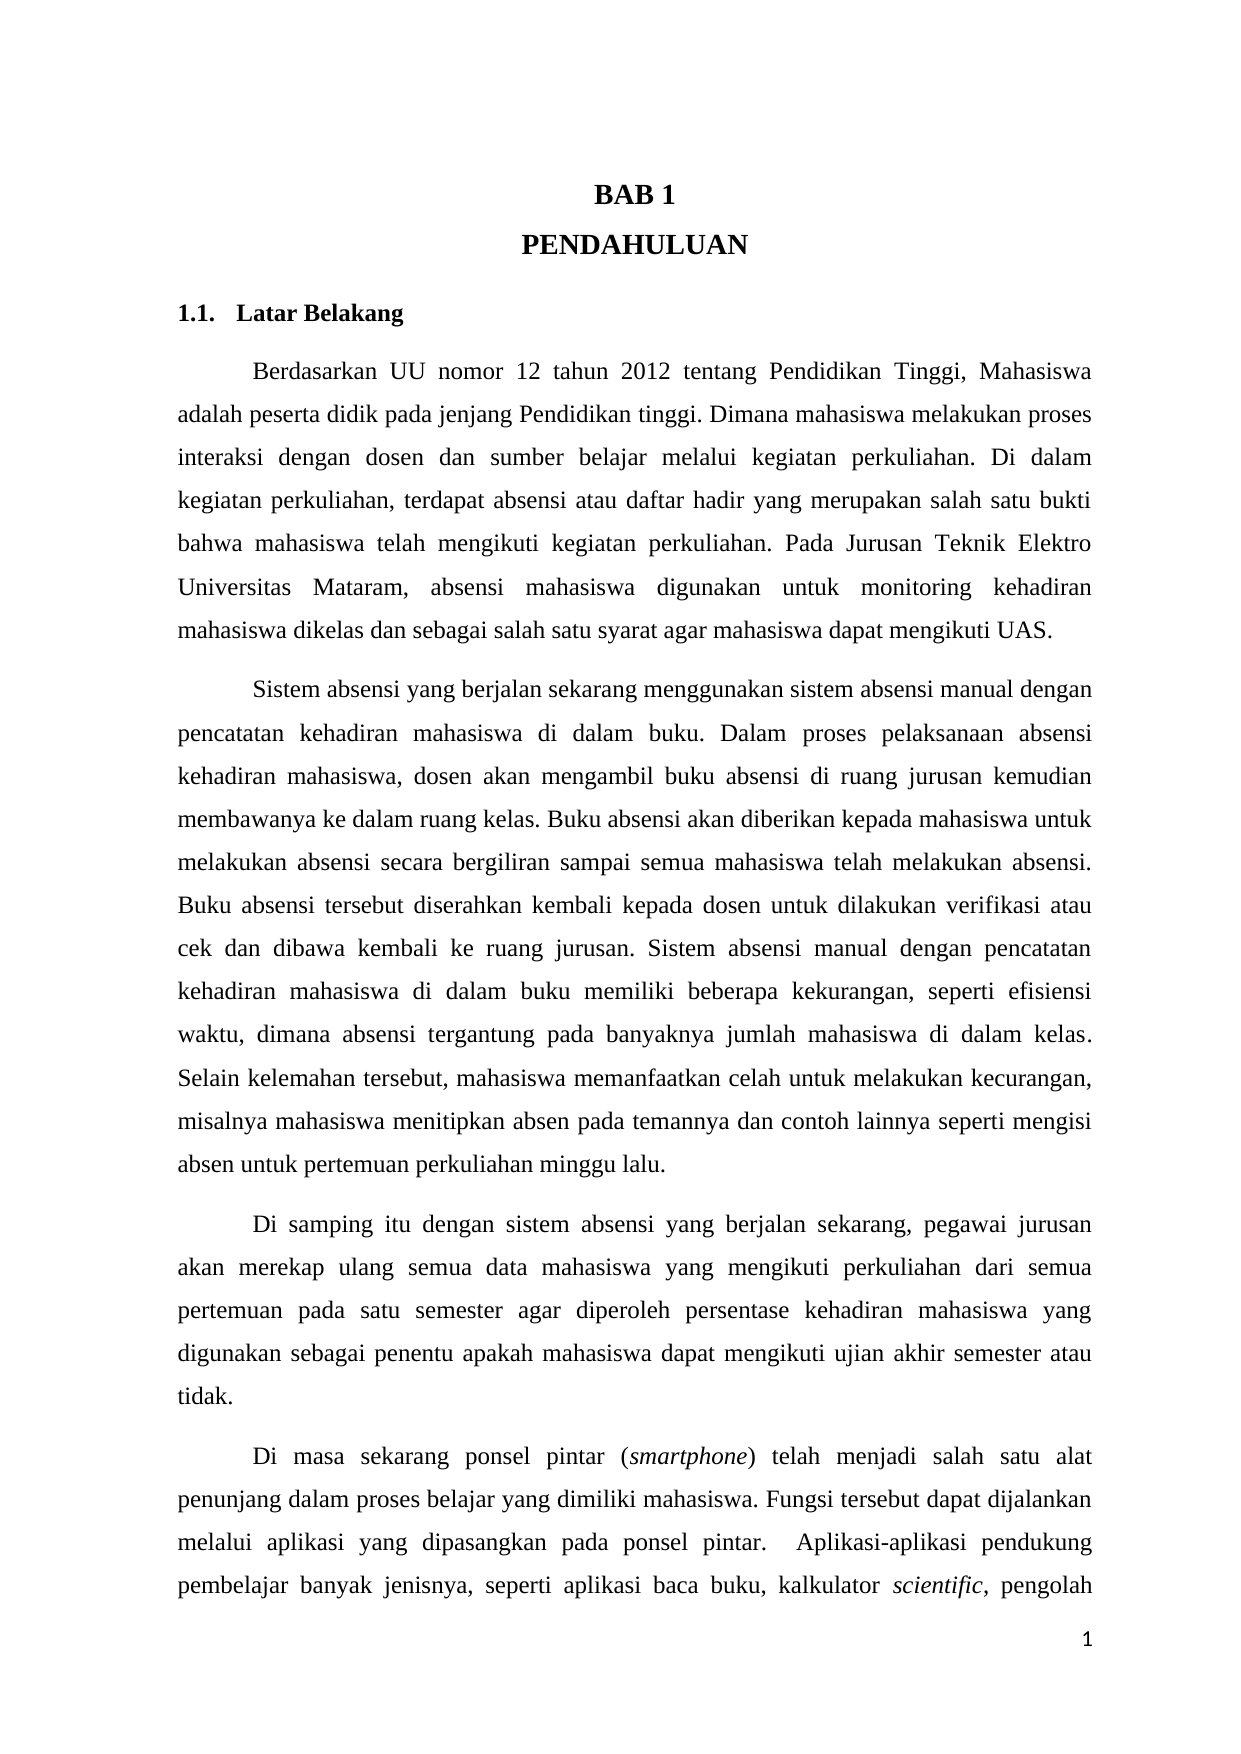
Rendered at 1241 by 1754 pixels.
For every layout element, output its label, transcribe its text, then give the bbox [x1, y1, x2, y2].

text PENDAHULUAN [177, 227, 1092, 261]
list Berdasarkan UU nomor 12 tahun 2012 tentang Pendidikan Tinggi, Mahasiswa adalah peserta didik pada jenjang Pendidikan tinggi. Dimana mahasiswa melakukan proses interaksi dengan dosen dan sumber belajar melalui kegiatan perkuliahan. Di dalam kegiatan perkuliahan, terdapat absensi atau daftar hadir yang merupakan salah satu bukti bahwa mahasiswa telah mengikuti kegiatan perkuliahan. Pada Jurusan Teknik Elektro Universitas Mataram, absensi mahasiswa digunakan untuk monitoring kehadiran mahasiswa dikelas dan sebagai salah satu syarat agar mahasiswa dapat mengikuti UAS. [177, 356, 1092, 643]
list Latar Belakang [177, 298, 1092, 327]
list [177, 1441, 1092, 1599]
list Di samping itu dengan sistem absensi yang berjalan sekarang, pegawai jurusan akan merekap ulang semua data mahasiswa yang mengikuti perkuliahan dari semua pertemuan pada satu semester agar diperoleh persentase kehadiran mahasiswa yang digunakan sebagai penentu apakah mahasiswa dapat mengikuti ujian akhir semester atau tidak. [177, 1209, 1092, 1410]
list Sistem absensi yang berjalan sekarang menggunakan sistem absensi manual dengan pencatatan kehadiran mahasiswa di dalam buku. Dalam proses pelaksanaan absensi kehadiran mahasiswa, dosen akan mengambil buku absensi di ruang jurusan kemudian membawanya ke dalam ruang kelas. Buku absensi akan diberikan kepada mahasiswa untuk melakukan absensi secara bergiliran sampai semua mahasiswa telah melakukan absensi. Buku absensi tersebut diserahkan kembali kepada dosen untuk dilakukan verifikasi atau cek dan dibawa kembali ke ruang jurusan. Sistem absensi manual dengan pencatatan kehadiran mahasiswa di dalam buku memiliki beberapa kekurangan, seperti efisiensi waktu, dimana absensi tergantung pada banyaknya jumlah mahasiswa di dalam kelas. Selain kelemahan tersebut, mahasiswa memanfaatkan celah untuk melakukan kecurangan, misalnya mahasiswa menitipkan absen pada temannya dan contoh lainnya seperti mengisi absen untuk pertemuan perkuliahan minggu lalu. [177, 674, 1092, 1178]
text BAB 1 [177, 177, 1092, 211]
